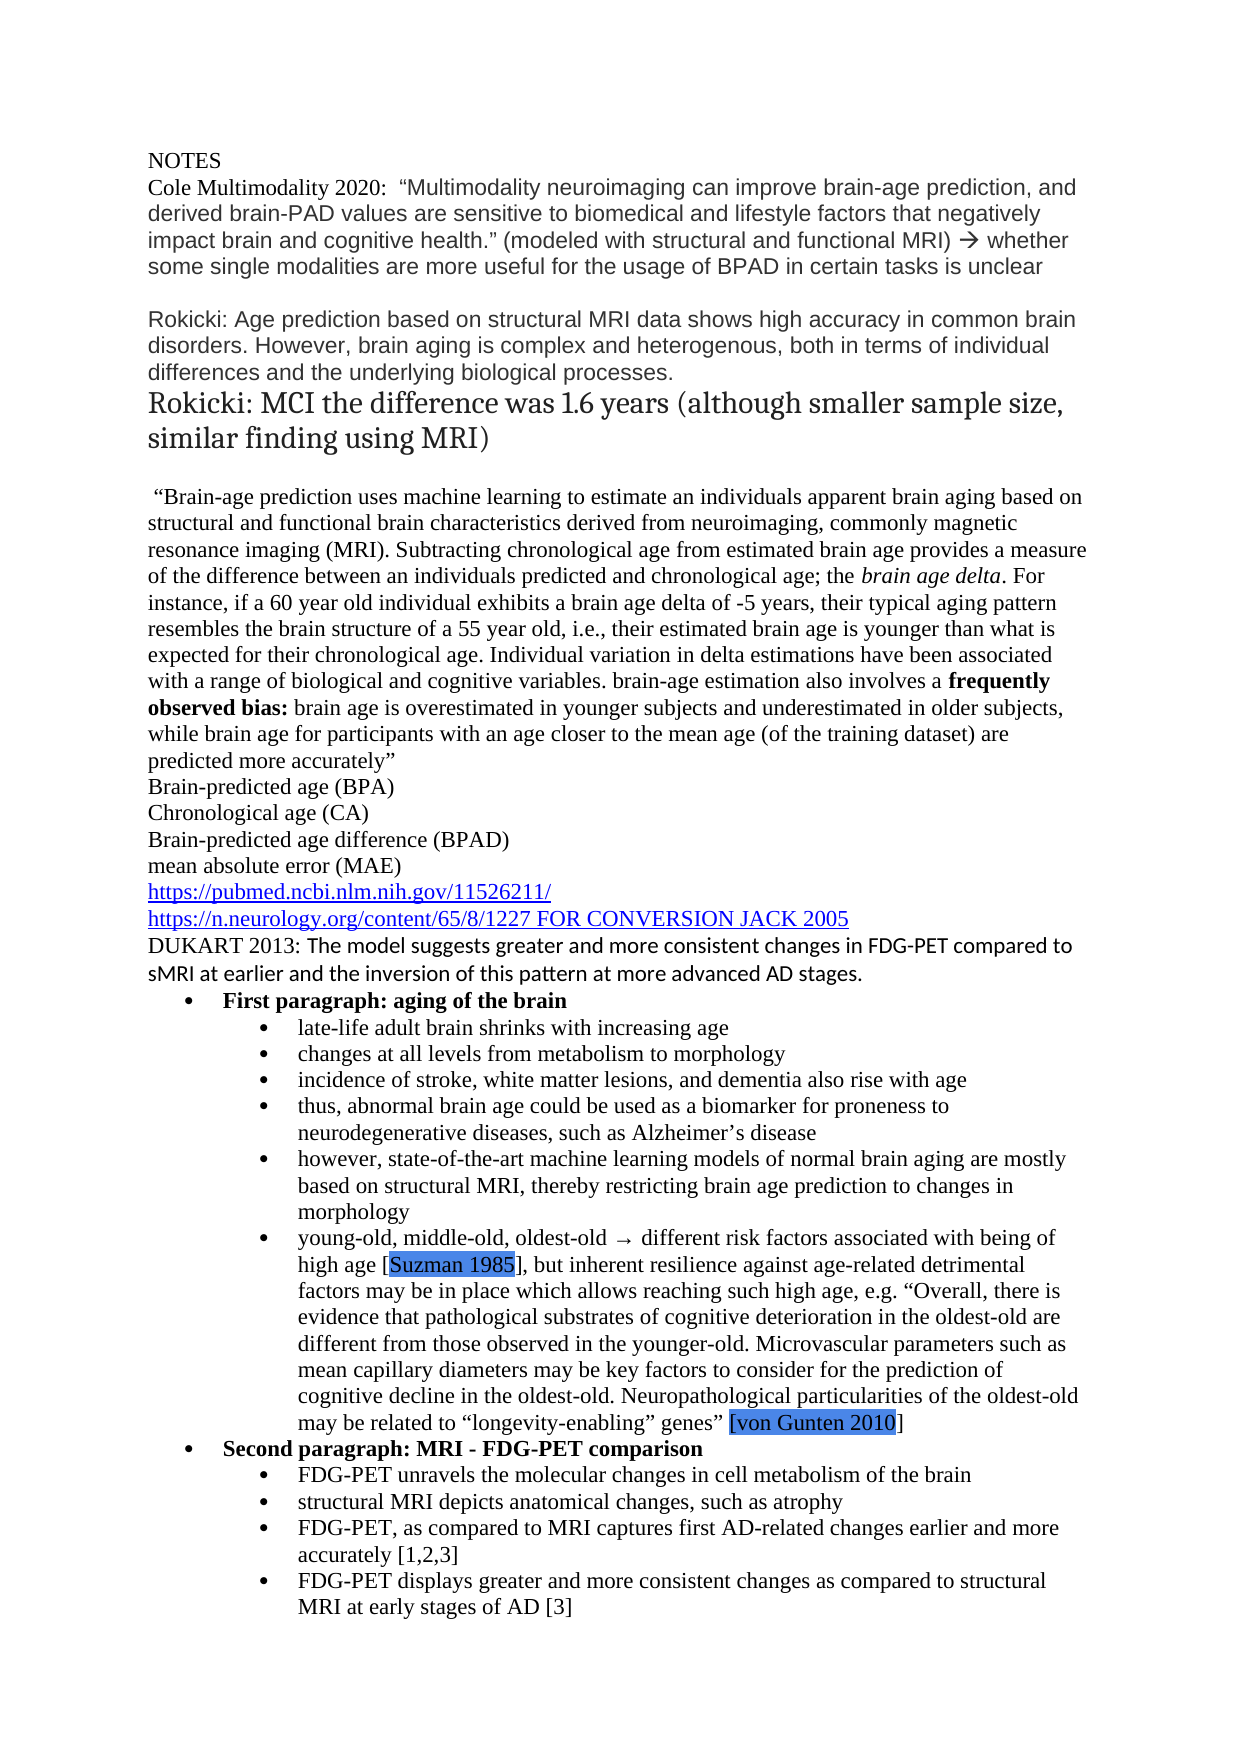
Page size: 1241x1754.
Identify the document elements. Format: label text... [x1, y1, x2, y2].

list young-old, middle-old, oldest-old → different risk factors associated with being of high age [Suzman 1985], but inherent resilience against age-related detrimental factors may be in place which allows reaching such high age, e.g. “Overall, there is evidence that pathological substrates of cognitive deterioration in the oldest-old are different from those observed in the younger-old. Microvascular parameters such as mean capillary diameters may be key factors to consider for the prediction of cognitive decline in the oldest-old. Neuropathological particularities of the oldest-old may be related to “longevity-enabling” genes” [von Gunten 2010] [260, 1224, 1093, 1435]
text Chronological age (CA) [148, 799, 1093, 826]
list FDG-PET, as compared to MRI captures first AD-related changes earlier and more accurately [1,2,3] [260, 1514, 1093, 1567]
list incidence of stroke, white matter lesions, and dementia also rise with age [260, 1066, 1093, 1093]
list Second paragraph: MRI - FDG-PET comparison [185, 1435, 1093, 1462]
text Rokicki: Age prediction based on structural MRI data shows high accuracy in common brain disorders. However, brain aging is complex and heterogenous, both in terms of individual differences and the underlying biological processes. [148, 306, 1093, 385]
list late-life adult brain shrinks with increasing age [260, 1013, 1093, 1040]
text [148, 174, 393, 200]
text Brain-predicted age difference (BPAD) [148, 826, 1093, 852]
text DUKART 2013: The model suggests greater and more consistent changes in FDG-PET compared to sMRI at earlier and the inversion of this pattern at more advanced AD stages. [148, 931, 1093, 987]
list FDG-PET displays greater and more consistent changes as compared to structural MRI at early stages of AD [3] [260, 1567, 1093, 1620]
list however, state-of-the-art machine learning models of normal brain aging are mostly based on structural MRI, thereby restricting brain age prediction to changes in morphology [260, 1145, 1093, 1224]
text Brain-predicted age (BPA) [148, 773, 1093, 799]
text “Brain-age prediction uses machine learning to estimate an individuals apparent brain aging based on structural and functional brain characteristics derived from neuroimaging, commonly magnetic resonance imaging (MRI). Subtracting chronological age from estimated brain age provides a measure of the difference between an individuals predicted and chronological age; the brain age delta. For instance, if a 60 year old individual exhibits a brain age delta of -5 years, their typical aging pattern resembles the brain structure of a 55 year old, i.e., their estimated brain age is younger than what is expected for their chronological age. Individual variation in delta estimations have been associated with a range of biological and cognitive variables. brain-age estimation also involves a frequently observed bias: brain age is overestimated in younger subjects and underestimated in older subjects, while brain age for participants with an age closer to the mean age (of the training dataset) are predicted more accurately” [148, 483, 1093, 773]
list changes at all levels from metabolism to morphology [260, 1040, 1093, 1066]
list thus, abnormal brain age could be used as a biomarker for proneness to neurodegenerative diseases, such as Alzheimer’s disease [260, 1093, 1093, 1145]
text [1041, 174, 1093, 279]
text https://n.neurology.org/content/65/8/1227 FOR CONVERSION JACK 2005 [148, 905, 1093, 931]
text NOTES [148, 148, 1093, 174]
list structural MRI depicts anatomical changes, such as atrophy [260, 1488, 1093, 1514]
text https://pubmed.ncbi.nlm.nih.gov/11526211/ [148, 878, 1093, 905]
text Rokicki: MCI the difference was 1.6 years (although smaller sample size, similar finding using MRI) [491, 385, 1093, 457]
list FDG-PET unravels the molecular changes in cell metabolism of the brain [260, 1462, 1093, 1488]
text mean absolute error (MAE) [148, 852, 1093, 878]
list First paragraph: aging of the brain [185, 987, 1093, 1013]
